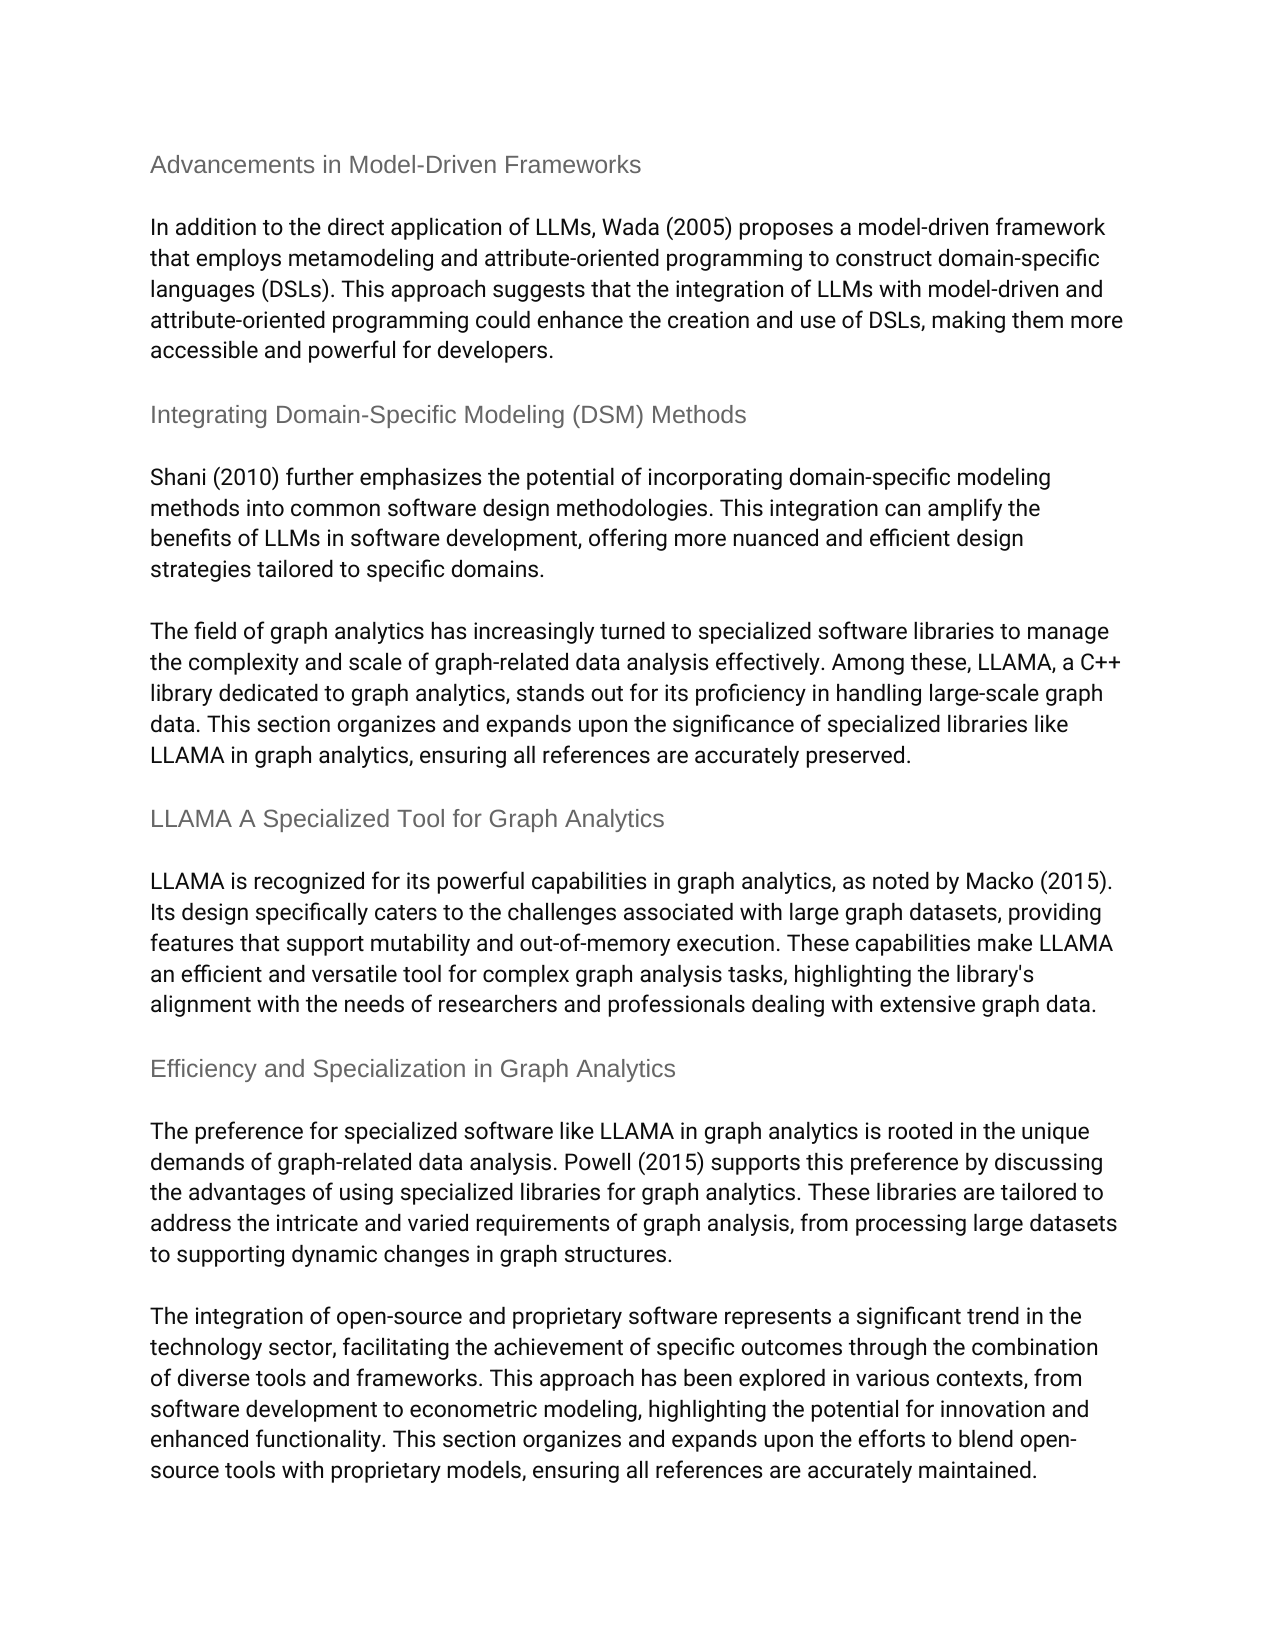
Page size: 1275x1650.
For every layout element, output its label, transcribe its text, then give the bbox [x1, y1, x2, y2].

text The field of graph analytics has increasingly turned to specialized software libraries to manage the complexity and scale of graph-related data analysis effectively. Among these, LLAMA, a C++ library dedicated to graph analytics, stands out for its proficiency in handling large-scale graph data. This section organizes and expands upon the significance of specialized libraries like LLAMA in graph analytics, ensuring all references are accurately preserved. [150, 618, 1125, 769]
subtitle LLAMA A Specialized Tool for Graph Analytics [150, 804, 1125, 833]
text In addition to the direct application of LLMs, Wada (2005) proposes a model-driven framework that employs metamodeling and attribute-oriented programming to construct domain-specific languages (DSLs). This approach suggests that the integration of LLMs with model-driven and attribute-oriented programming could enhance the creation and use of DSLs, making them more accessible and powerful for developers. [150, 214, 1125, 364]
subtitle Efficiency and Specialization in Graph Analytics [150, 1054, 1125, 1082]
text Shani (2010) further emphasizes the potential of incorporating domain-specific modeling methods into common software design methodologies. This integration can amplify the benefits of LLMs in software development, offering more nuanced and efficient design strategies tailored to specific domains. [150, 464, 1125, 583]
subtitle Integrating Domain-Specific Modeling (DSM) Methods [150, 400, 1125, 428]
text The preference for specialized software like LLAMA in graph analytics is rooted in the unique demands of graph-related data analysis. Powell (2015) supports this preference by discussing the advantages of using specialized libraries for graph analytics. These libraries are tailored to address the intricate and varied requirements of graph analysis, from processing large datasets to supporting dynamic changes in graph structures. [150, 1118, 1125, 1268]
text The integration of open-source and proprietary software represents a significant trend in the technology sector, facilitating the achievement of specific outcomes through the combination of diverse tools and frameworks. This approach has been explored in various contexts, from software development to econometric modeling, highlighting the potential for innovation and enhanced functionality. This section organizes and expands upon the efforts to blend open-source tools with proprietary models, ensuring all references are accurately maintained. [150, 1303, 1125, 1484]
text LLAMA is recognized for its powerful capabilities in graph analytics, as noted by Macko (2015). Its design specifically caters to the challenges associated with large graph datasets, providing features that support mutability and out-of-memory execution. These capabilities make LLAMA an efficient and versatile tool for complex graph analysis tasks, highlighting the library's alignment with the needs of researchers and professionals dealing with extensive graph data. [150, 868, 1125, 1018]
subtitle Advancements in Model-Driven Frameworks [150, 150, 1125, 179]
